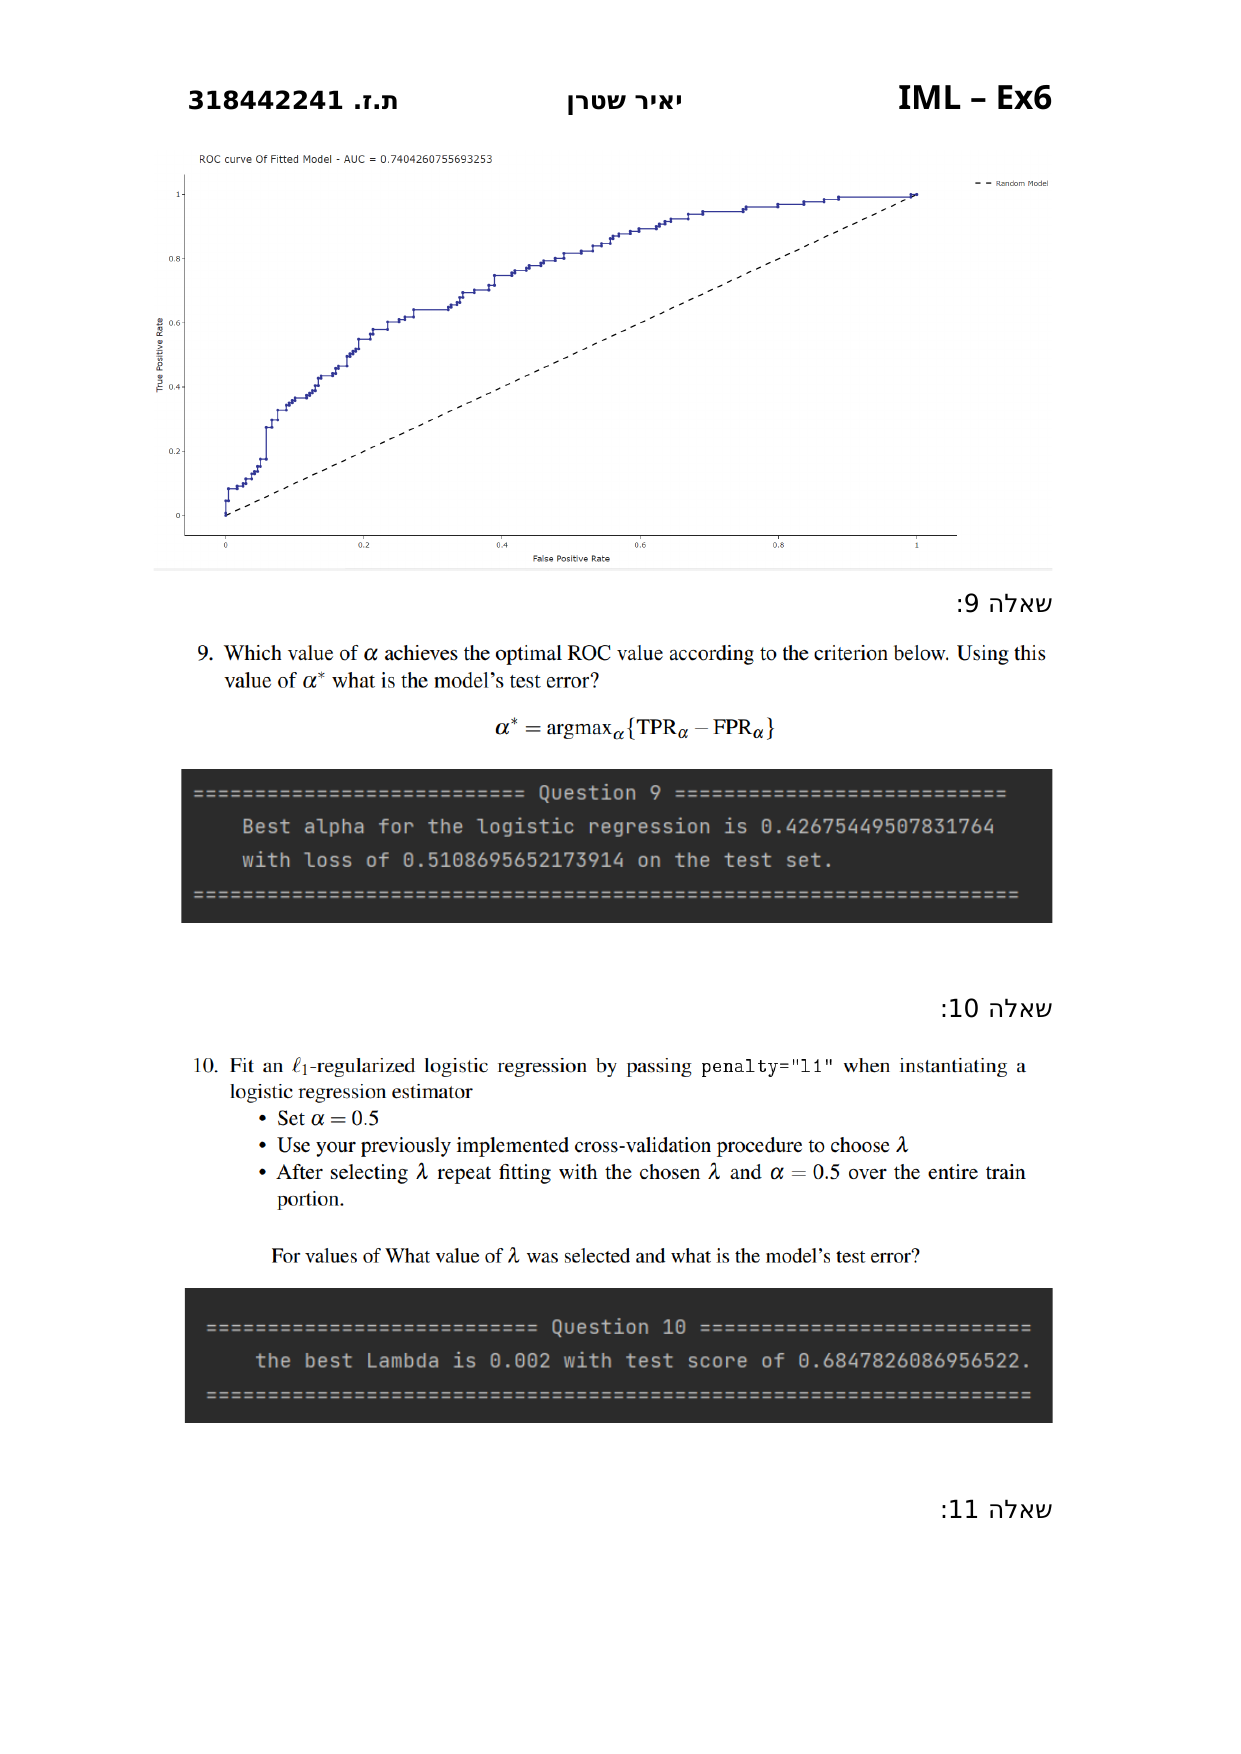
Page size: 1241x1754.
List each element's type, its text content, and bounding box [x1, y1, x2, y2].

picture [227, 1241, 1053, 1271]
picture [184, 1288, 1053, 1423]
picture [184, 637, 1053, 751]
text שאלה 9: [187, 589, 1053, 618]
picture [153, 150, 1053, 571]
picture [181, 769, 1053, 923]
text שאלה 11: [187, 1495, 1053, 1524]
picture [177, 1042, 1053, 1223]
text שאלה 10: [187, 994, 1053, 1023]
